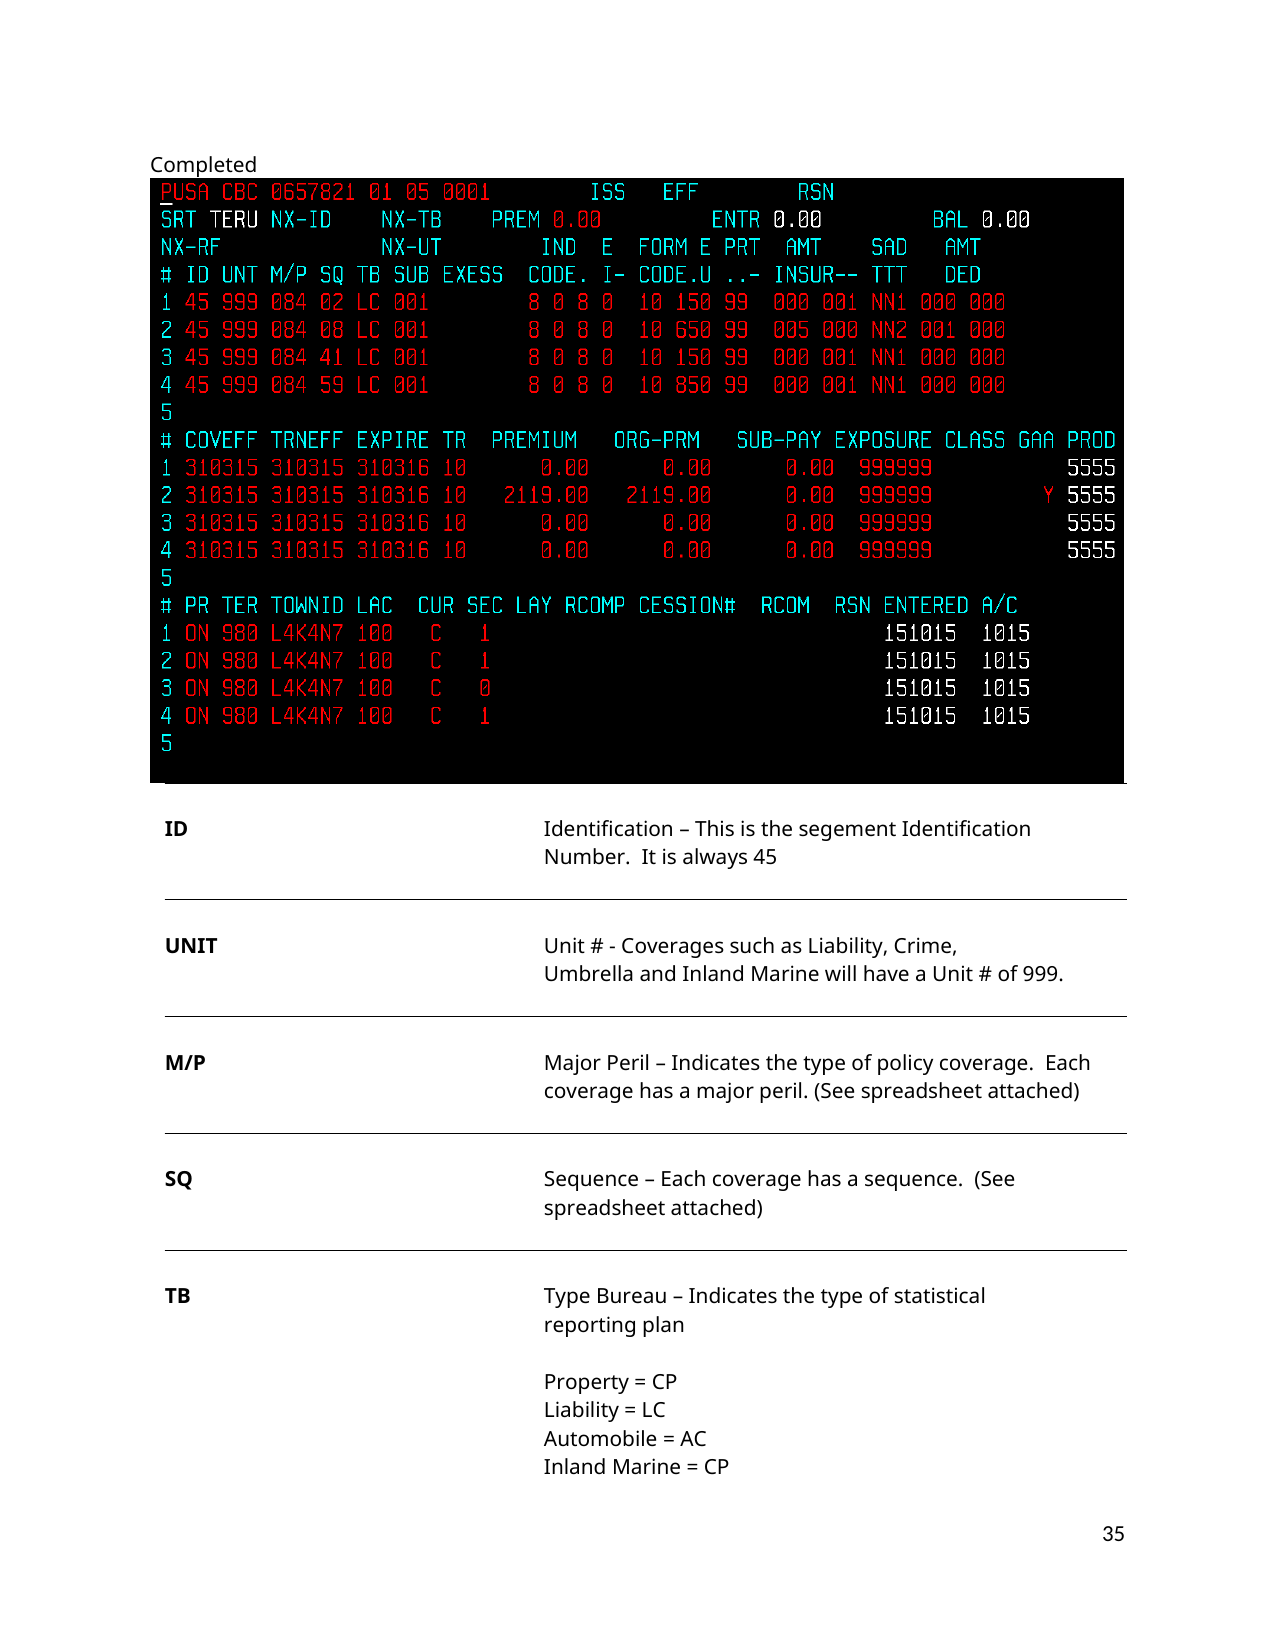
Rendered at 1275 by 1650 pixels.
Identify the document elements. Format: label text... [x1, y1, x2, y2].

picture [150, 178, 1124, 783]
text SQ Sequence – Each coverage has a sequence. (See spreadsheet attached) [164, 1161, 1127, 1221]
text reporting plan [164, 1307, 1127, 1338]
text Property = CP [164, 1367, 1127, 1395]
text Automobile = AC [164, 1424, 1127, 1452]
text Umbrella and Inland Marine will have a Unit # of 999. [164, 959, 1127, 988]
text TB Type Bureau – Indicates the type of statistical [164, 1278, 1127, 1307]
text Inland Marine = CP [164, 1452, 1127, 1481]
text Liability = LC [164, 1395, 1127, 1424]
text Completed [150, 150, 1127, 178]
text UNIT Unit # - Coverages such as Liability, Crime, [164, 928, 1127, 959]
text M/P Major Peril – Indicates the type of policy coverage. Each coverage has a major peril. (See spreadsheet attached) [164, 1044, 1127, 1104]
text Number. It is always 45 [164, 839, 1127, 871]
text ID Identification – This is the segement Identification [164, 811, 1127, 839]
